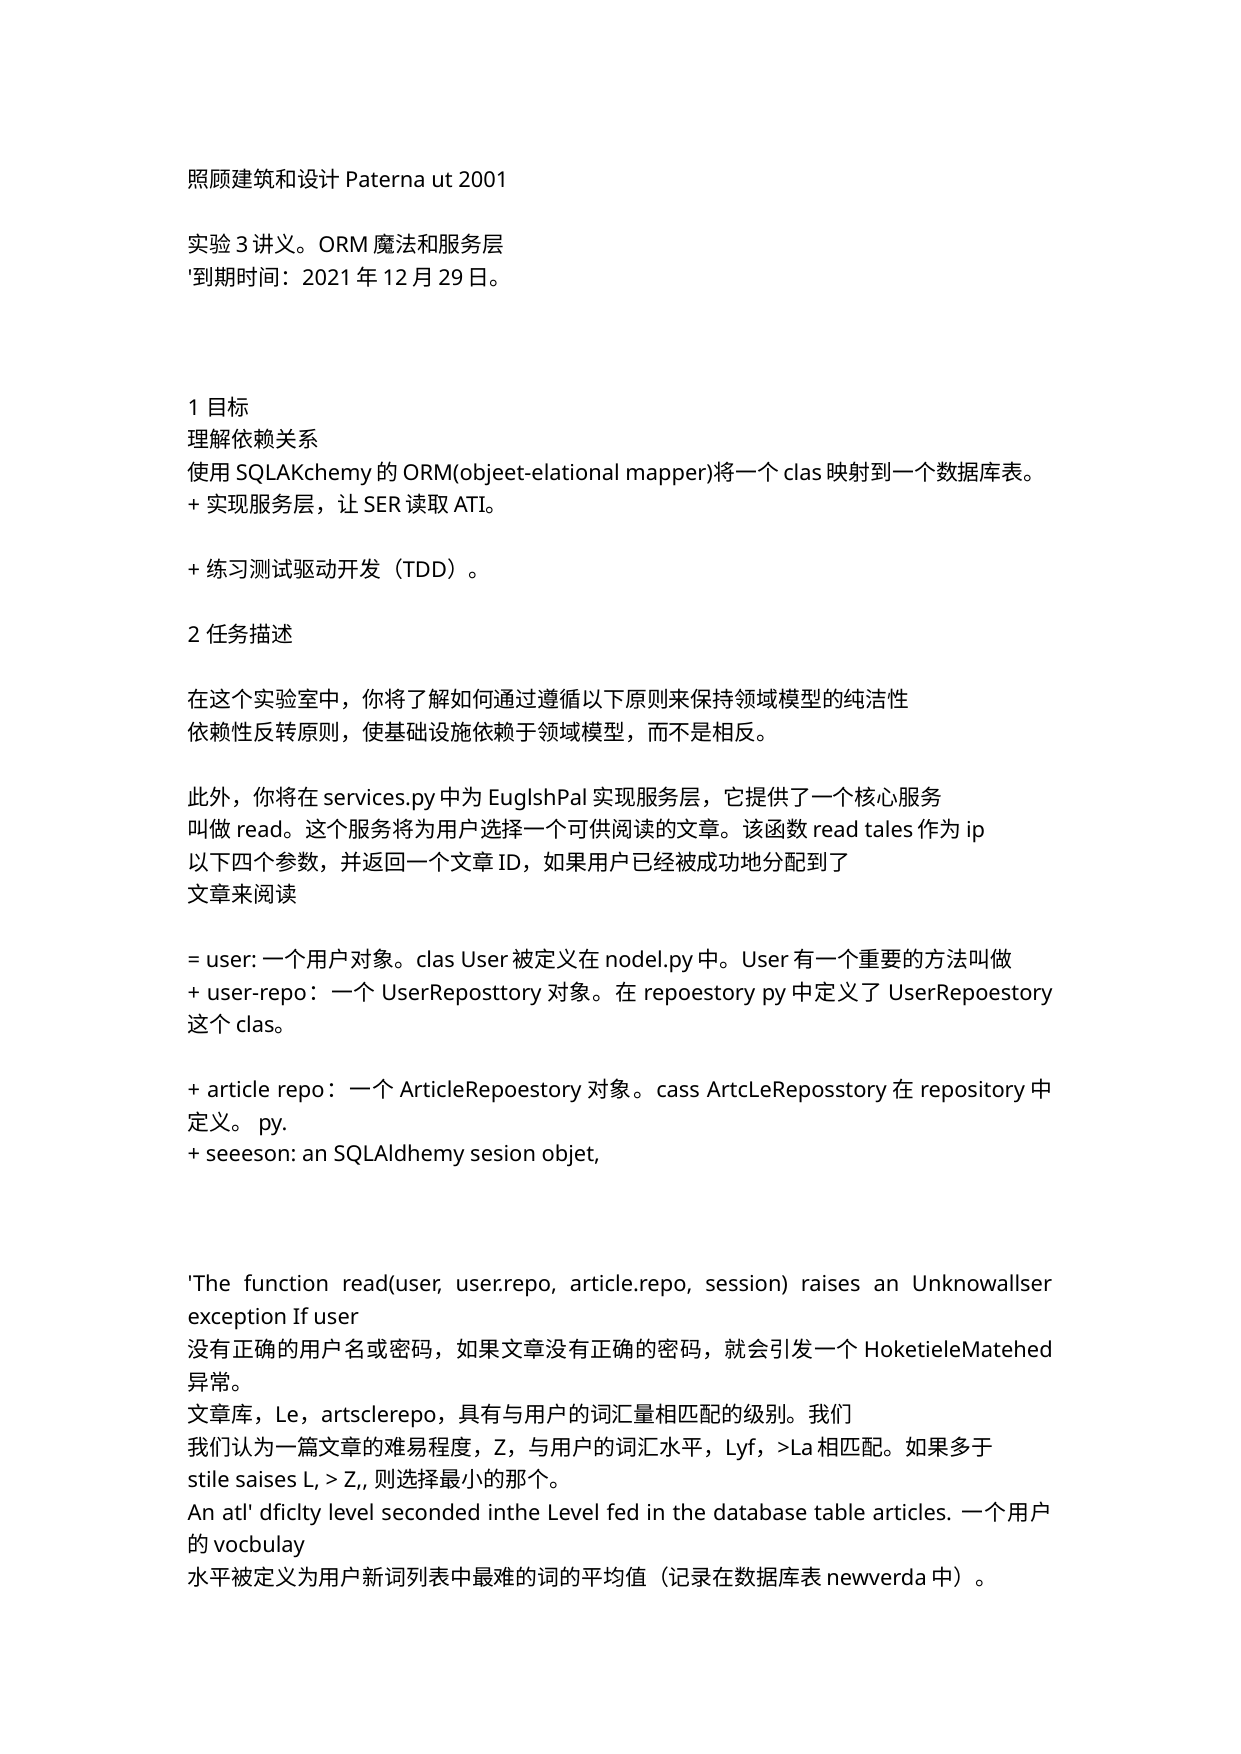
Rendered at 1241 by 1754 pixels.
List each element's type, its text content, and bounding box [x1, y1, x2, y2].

text + article repo：一个ArticleRepoestory对象。cass ArtcLeReposstory在repository中定义。 py. [187, 1072, 1053, 1137]
text 在这个实验室中，你将了解如何通过遵循以下原则来保持领域模型的纯洁性 [187, 682, 1053, 714]
text 2 任务描述 [187, 617, 1053, 649]
text 1 目标 [187, 389, 1053, 422]
text 依赖性反转原则，使基础设施依赖于领域模型，而不是相反。 [187, 714, 1053, 747]
text 'The function read(user, user.repo, article.repo, session) raises an Unknowallser exception If user [187, 1267, 1053, 1332]
text 实验3讲义。ORM魔法和服务层 [187, 227, 1053, 259]
text = user: 一个用户对象。clas User被定义在nodel.py中。User有一个重要的方法叫做 [187, 942, 1053, 974]
text 叫做 read。这个服务将为用户选择一个可供阅读的文章。该函数read tales作为ip [187, 812, 1053, 844]
text stile saises L, > Z,, 则选择最小的那个。 [187, 1462, 1053, 1494]
text 没有正确的用户名或密码，如果文章没有正确的密码，就会引发一个HoketieleMatehed异常。 [187, 1332, 1053, 1397]
text + 实现服务层，让SER读取ATI。 [187, 487, 1053, 519]
text An atl' dficlty level seconded inthe Level fed in the database table articles. 一个用户的vocbulay [187, 1494, 1053, 1559]
text 以下四个参数，并返回一个文章ID，如果用户已经被成功地分配到了 [187, 844, 1053, 877]
text + 练习测试驱动开发（TDD）。 [187, 552, 1053, 584]
text 理解依赖关系 [187, 422, 1053, 454]
text + user-repo：一个UserReposttory对象。在repoestory py中定义了UserRepoestory这个clas。 [187, 974, 1053, 1039]
text 使用SQLAKchemy的ORM(objeet-elational mapper)将一个clas映射到一个数据库表。 [187, 454, 1053, 487]
text '到期时间：2021年12月29日。 [187, 259, 1053, 292]
text 文章库，Le，artsclerepo，具有与用户的词汇量相匹配的级别。我们 [187, 1397, 1053, 1429]
text 文章来阅读 [187, 877, 1053, 909]
text 此外，你将在services.py中为EuglshPal实现服务层，它提供了一个核心服务 [187, 779, 1053, 812]
text + seeeson: an SQLAldhemy sesion objet, [187, 1137, 1053, 1169]
text 照顾建筑和设计Paterna ut 2001 [187, 162, 1053, 194]
text 我们认为一篇文章的难易程度，Z，与用户的词汇水平，Lyf，>La相匹配。如果多于 [187, 1429, 1053, 1462]
text 水平被定义为用户新词列表中最难的词的平均值（记录在数据库表newverda中）。 [187, 1559, 1053, 1592]
